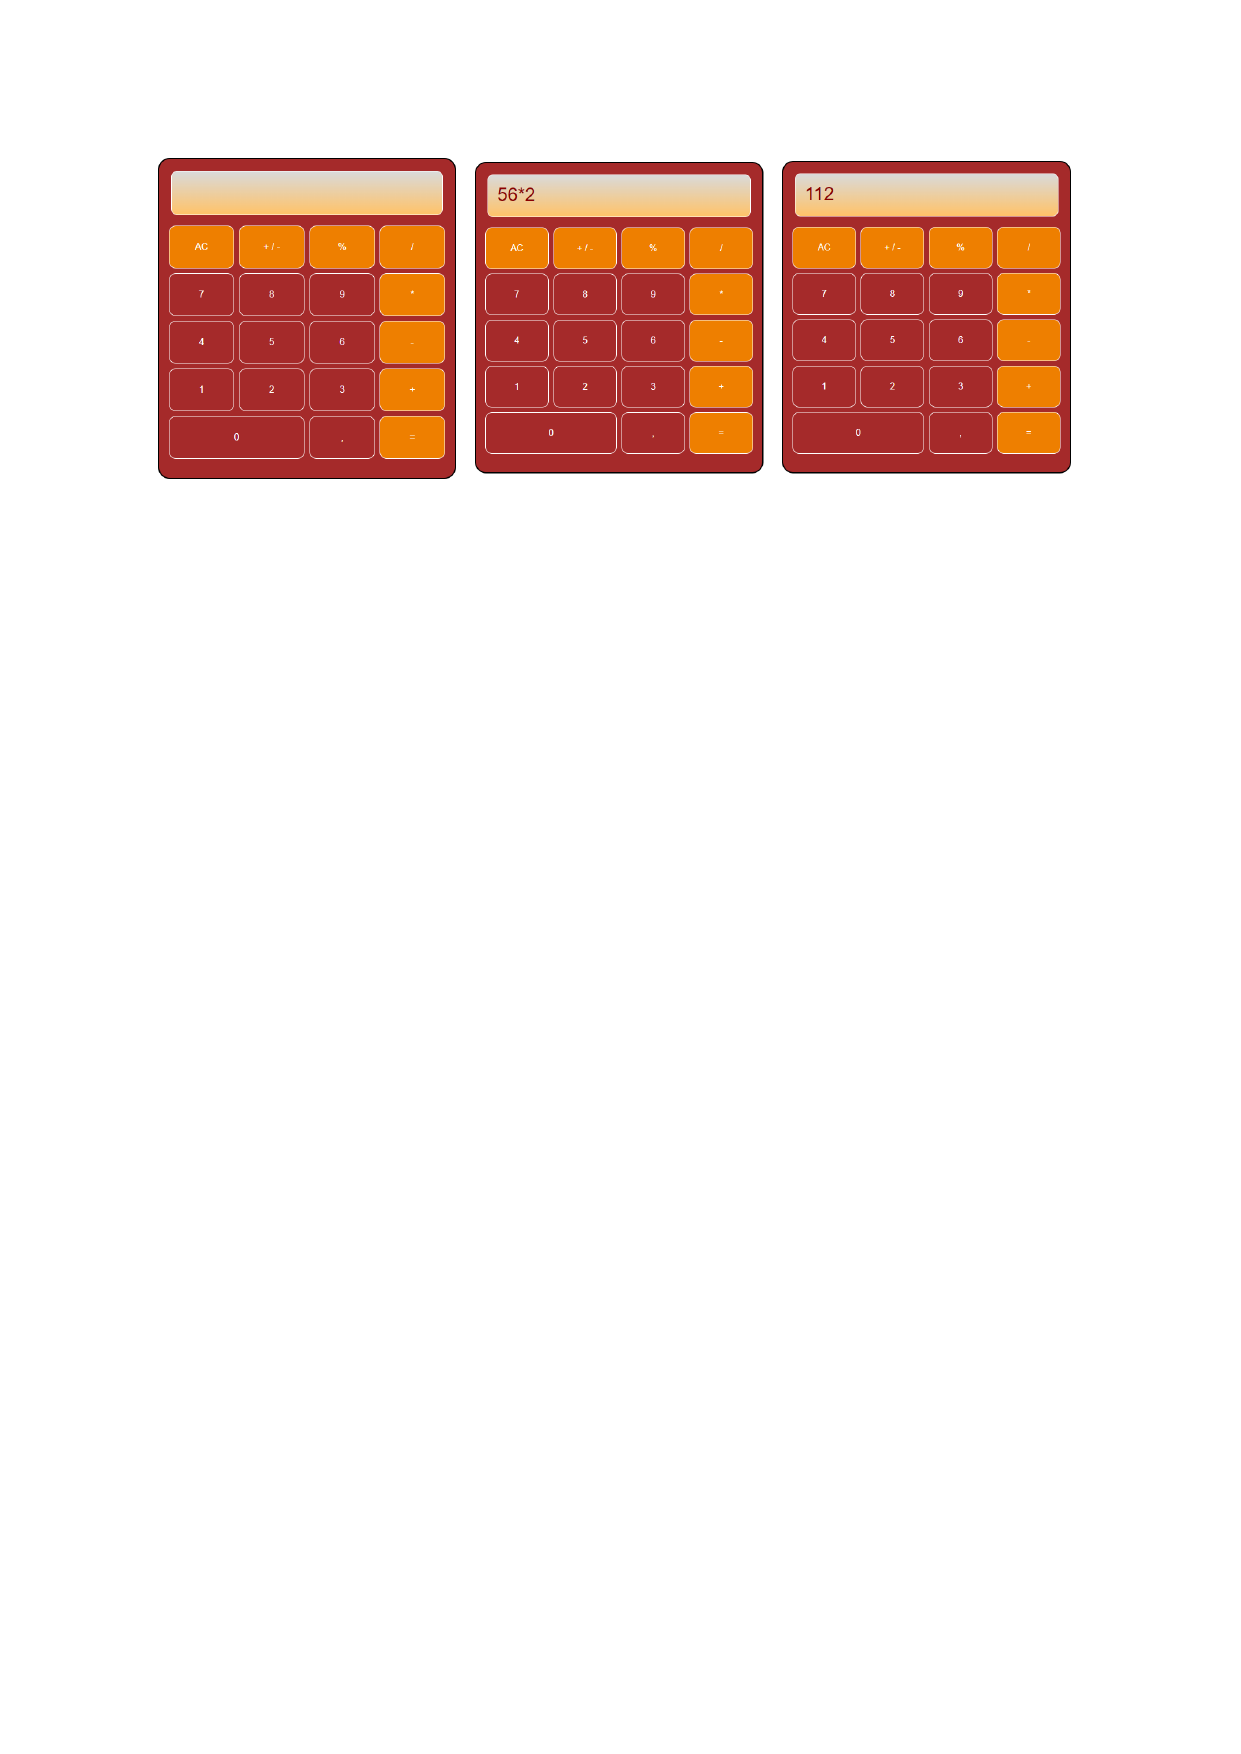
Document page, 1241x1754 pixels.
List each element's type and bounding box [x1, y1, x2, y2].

picture [147, 147, 1076, 487]
